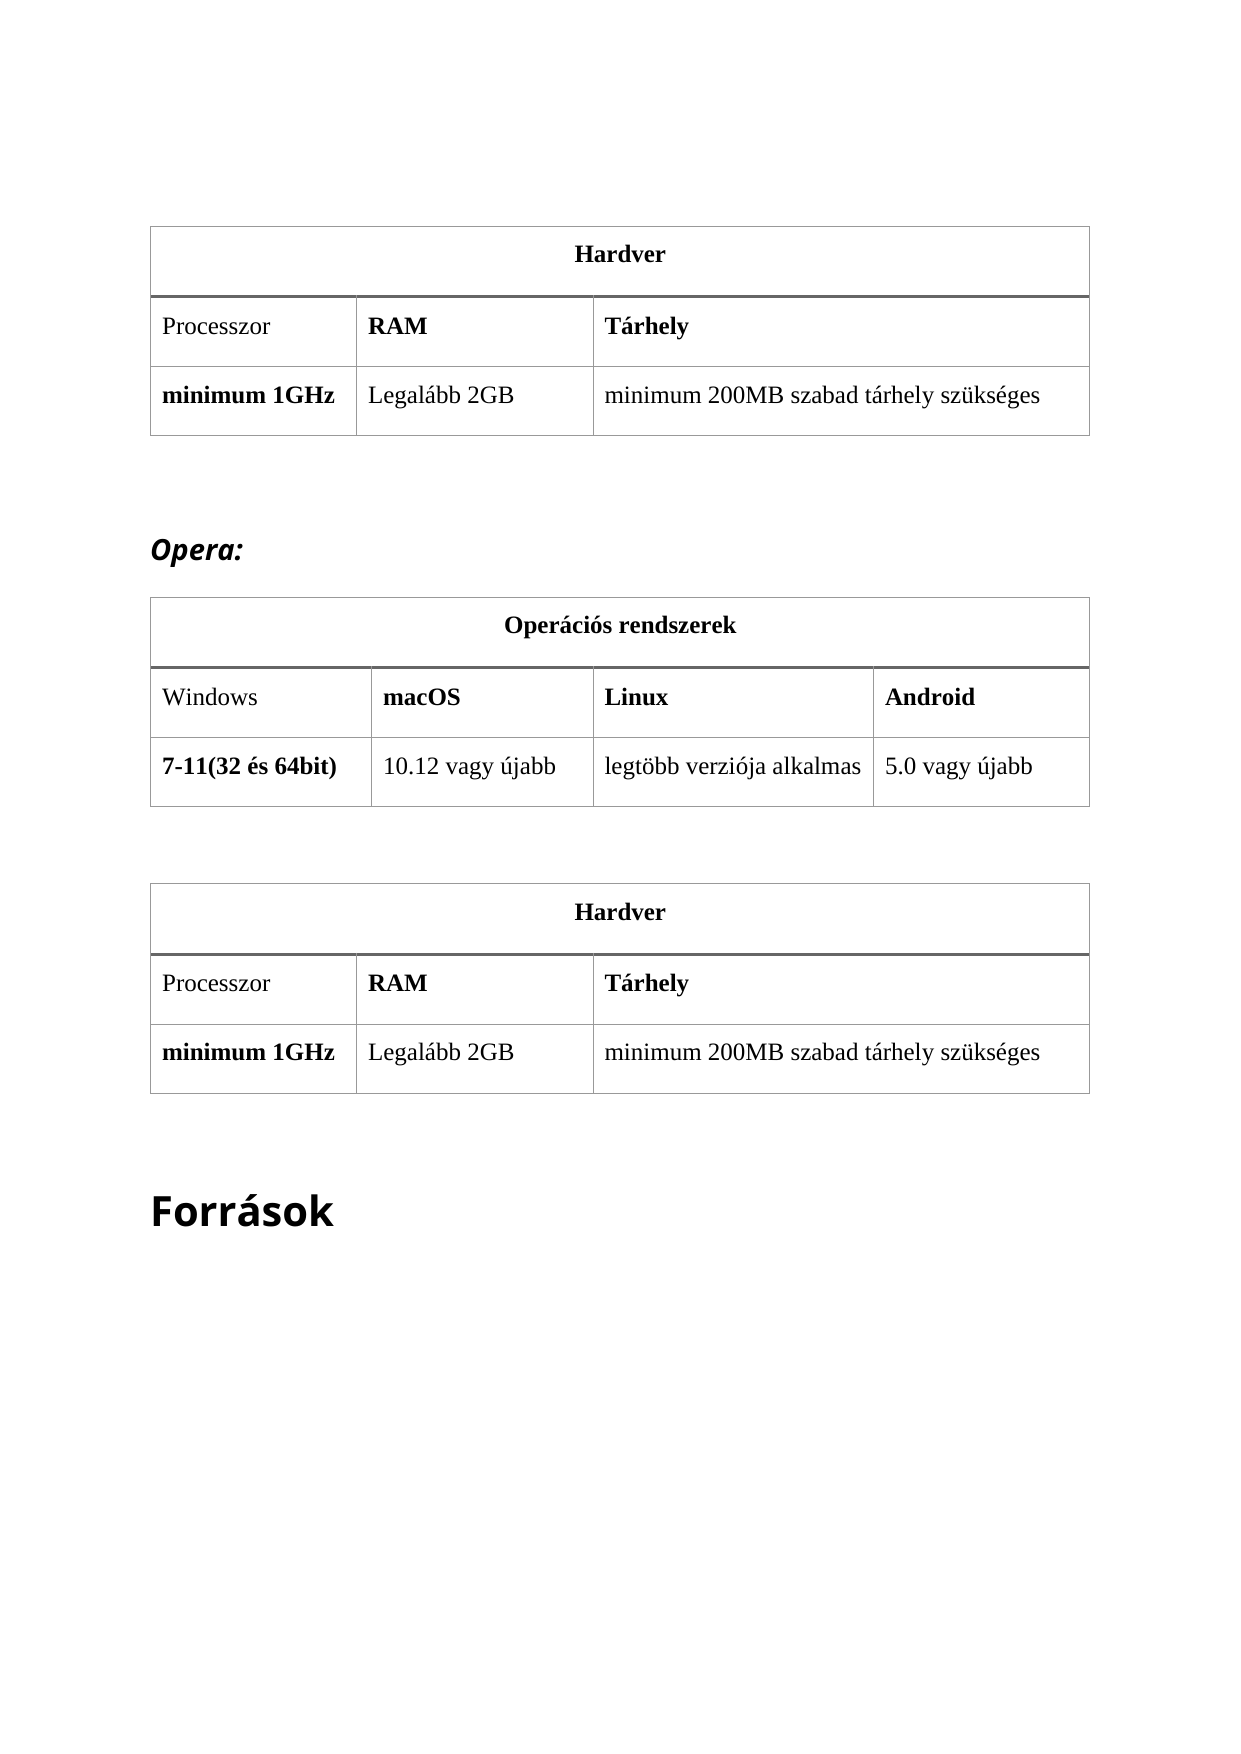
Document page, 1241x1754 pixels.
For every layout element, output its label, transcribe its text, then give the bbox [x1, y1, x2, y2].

table_cell legtöbb verziója alkalmas [594, 738, 873, 806]
table_cell RAM [357, 298, 593, 366]
table_cell Legalább 2GB [357, 1025, 593, 1093]
subtitle Opera: [150, 529, 1090, 569]
table_cell 5.0 vagy újabb [874, 738, 1089, 806]
table_cell Processzor [151, 956, 356, 1023]
table_cell 7-11(32 és 64bit) [151, 738, 371, 806]
table_cell RAM [357, 956, 593, 1023]
table_cell Linux [594, 669, 873, 737]
table_cell macOS [372, 669, 593, 737]
table_cell Android [874, 669, 1089, 737]
table_cell Legalább 2GB [357, 367, 593, 435]
table_cell Windows [151, 669, 371, 737]
subtitle Források [150, 1182, 1090, 1239]
table_cell minimum 200MB szabad tárhely szükséges [594, 1025, 1089, 1093]
table_header Operációs rendszerek [151, 598, 1089, 666]
table_cell Processzor [151, 298, 356, 366]
table_header Hardver [151, 884, 1089, 952]
table_header Hardver [151, 227, 1089, 295]
table_cell Tárhely [594, 956, 1089, 1023]
table_cell minimum 1GHz [151, 367, 356, 435]
table_cell minimum 200MB szabad tárhely szükséges [594, 367, 1089, 435]
table_cell 10.12 vagy újabb [372, 738, 593, 806]
table_cell minimum 1GHz [151, 1025, 356, 1093]
table_cell Tárhely [594, 298, 1089, 366]
